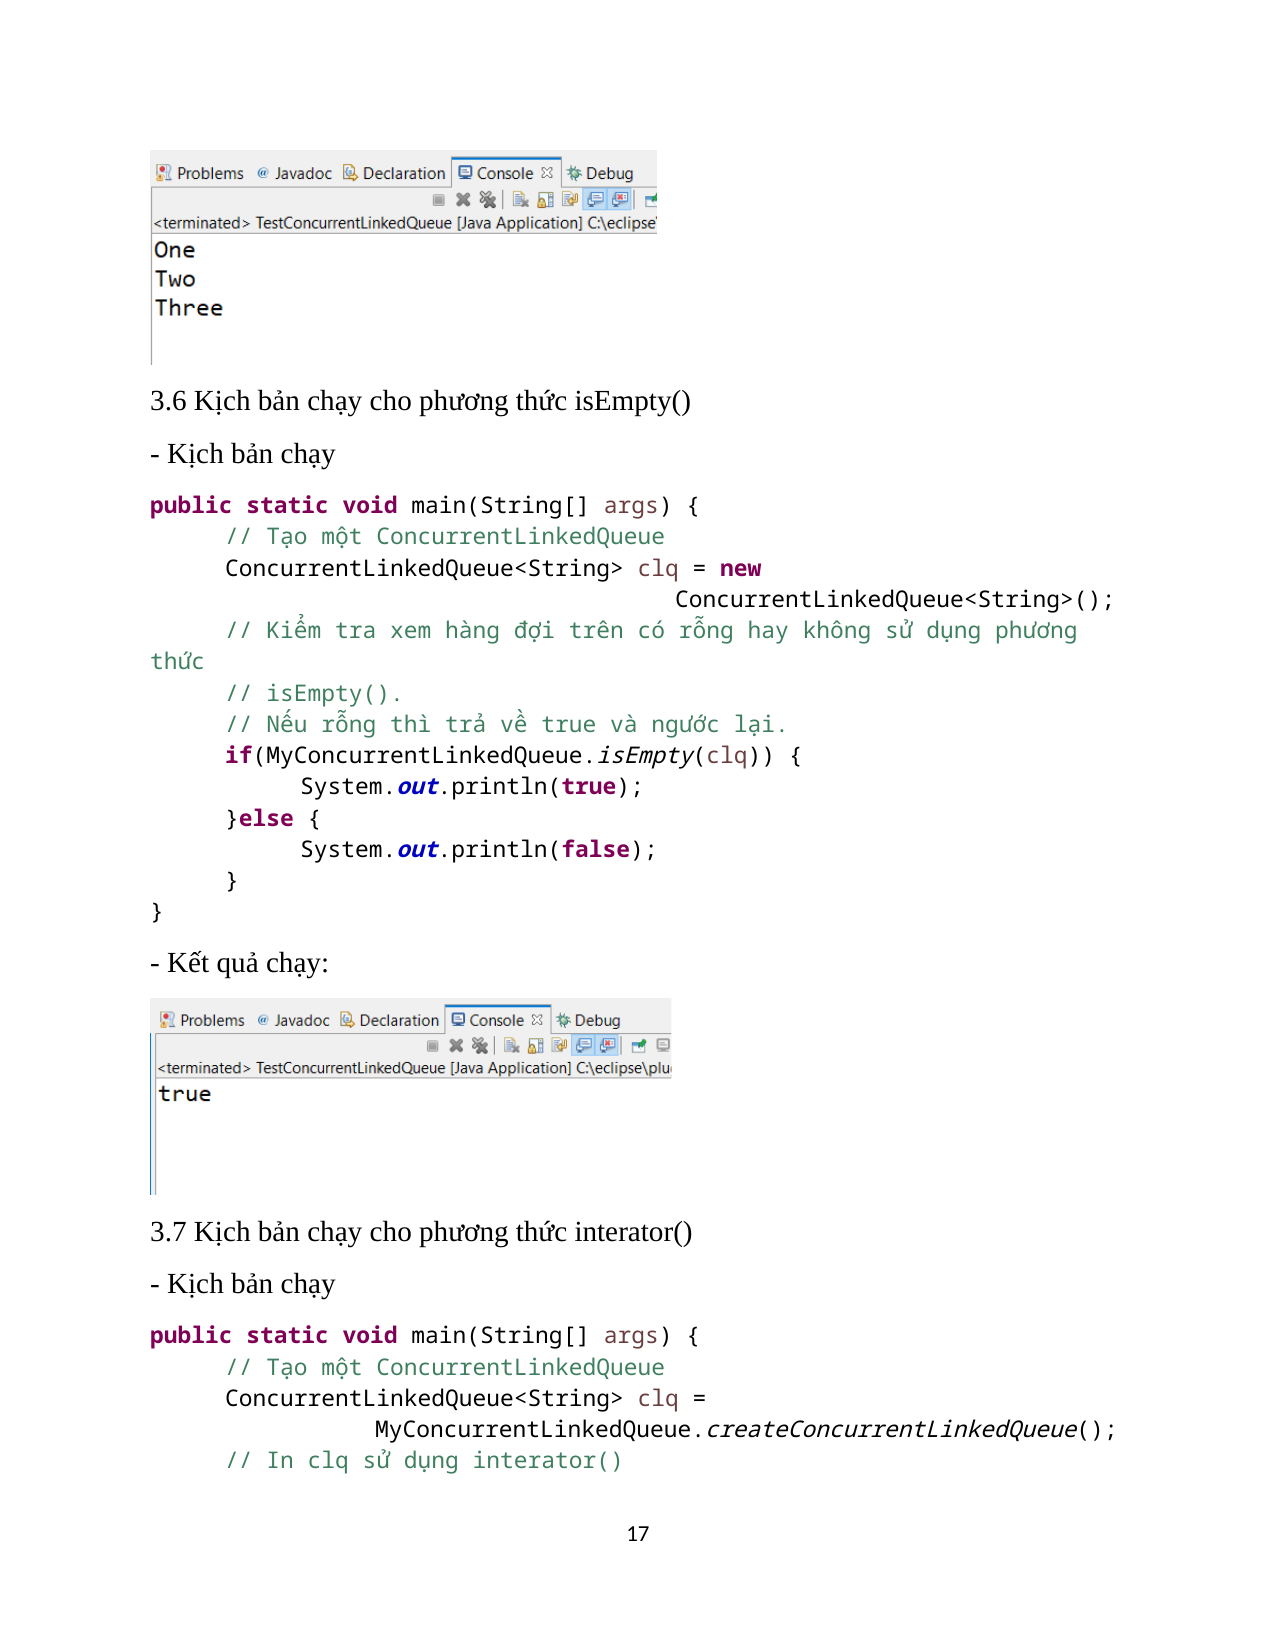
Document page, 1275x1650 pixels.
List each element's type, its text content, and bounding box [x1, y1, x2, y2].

text // isEmpty(). [225, 676, 1125, 708]
text ConcurrentLinkedQueue<String>(); [600, 583, 1125, 614]
text if(MyConcurrentLinkedQueue.isEmpty(clq)) { [150, 739, 1125, 770]
text }else { [150, 801, 1125, 833]
picture [150, 998, 672, 1195]
text - Kết quả chạy: [150, 946, 1125, 979]
text MyConcurrentLinkedQueue.createConcurrentLinkedQueue(); [375, 1413, 1125, 1444]
text 3.7 Kịch bản chạy cho phương thức interator() [150, 1214, 1125, 1247]
text // In clq sử dụng interator() [150, 1444, 1125, 1476]
text } [150, 864, 1125, 895]
text - Kịch bản chạy [150, 436, 1125, 470]
text public static void main(String[] args) { [150, 489, 1125, 520]
text // Tạo một ConcurrentLinkedQueue [150, 1351, 1125, 1382]
text // Nếu rỗng thì trả về true và ngước lại. [150, 708, 1125, 739]
text 3.6 Kịch bản chạy cho phương thức isEmpty() [150, 383, 1125, 417]
picture [150, 150, 657, 365]
text // Kiểm tra xem hàng đợi trên có rỗng hay không sử dụng phương thức [150, 614, 1125, 676]
text // Tạo một ConcurrentLinkedQueue [150, 520, 1125, 551]
text System.out.println(false); [150, 833, 1125, 864]
text ConcurrentLinkedQueue<String> clq = [150, 1382, 1125, 1413]
text System.out.println(true); [150, 770, 1125, 801]
text public static void main(String[] args) { [150, 1319, 1125, 1351]
text - Kịch bản chạy [150, 1267, 1125, 1300]
text ConcurrentLinkedQueue<String> clq = new [150, 551, 1125, 583]
text } [150, 895, 1125, 926]
